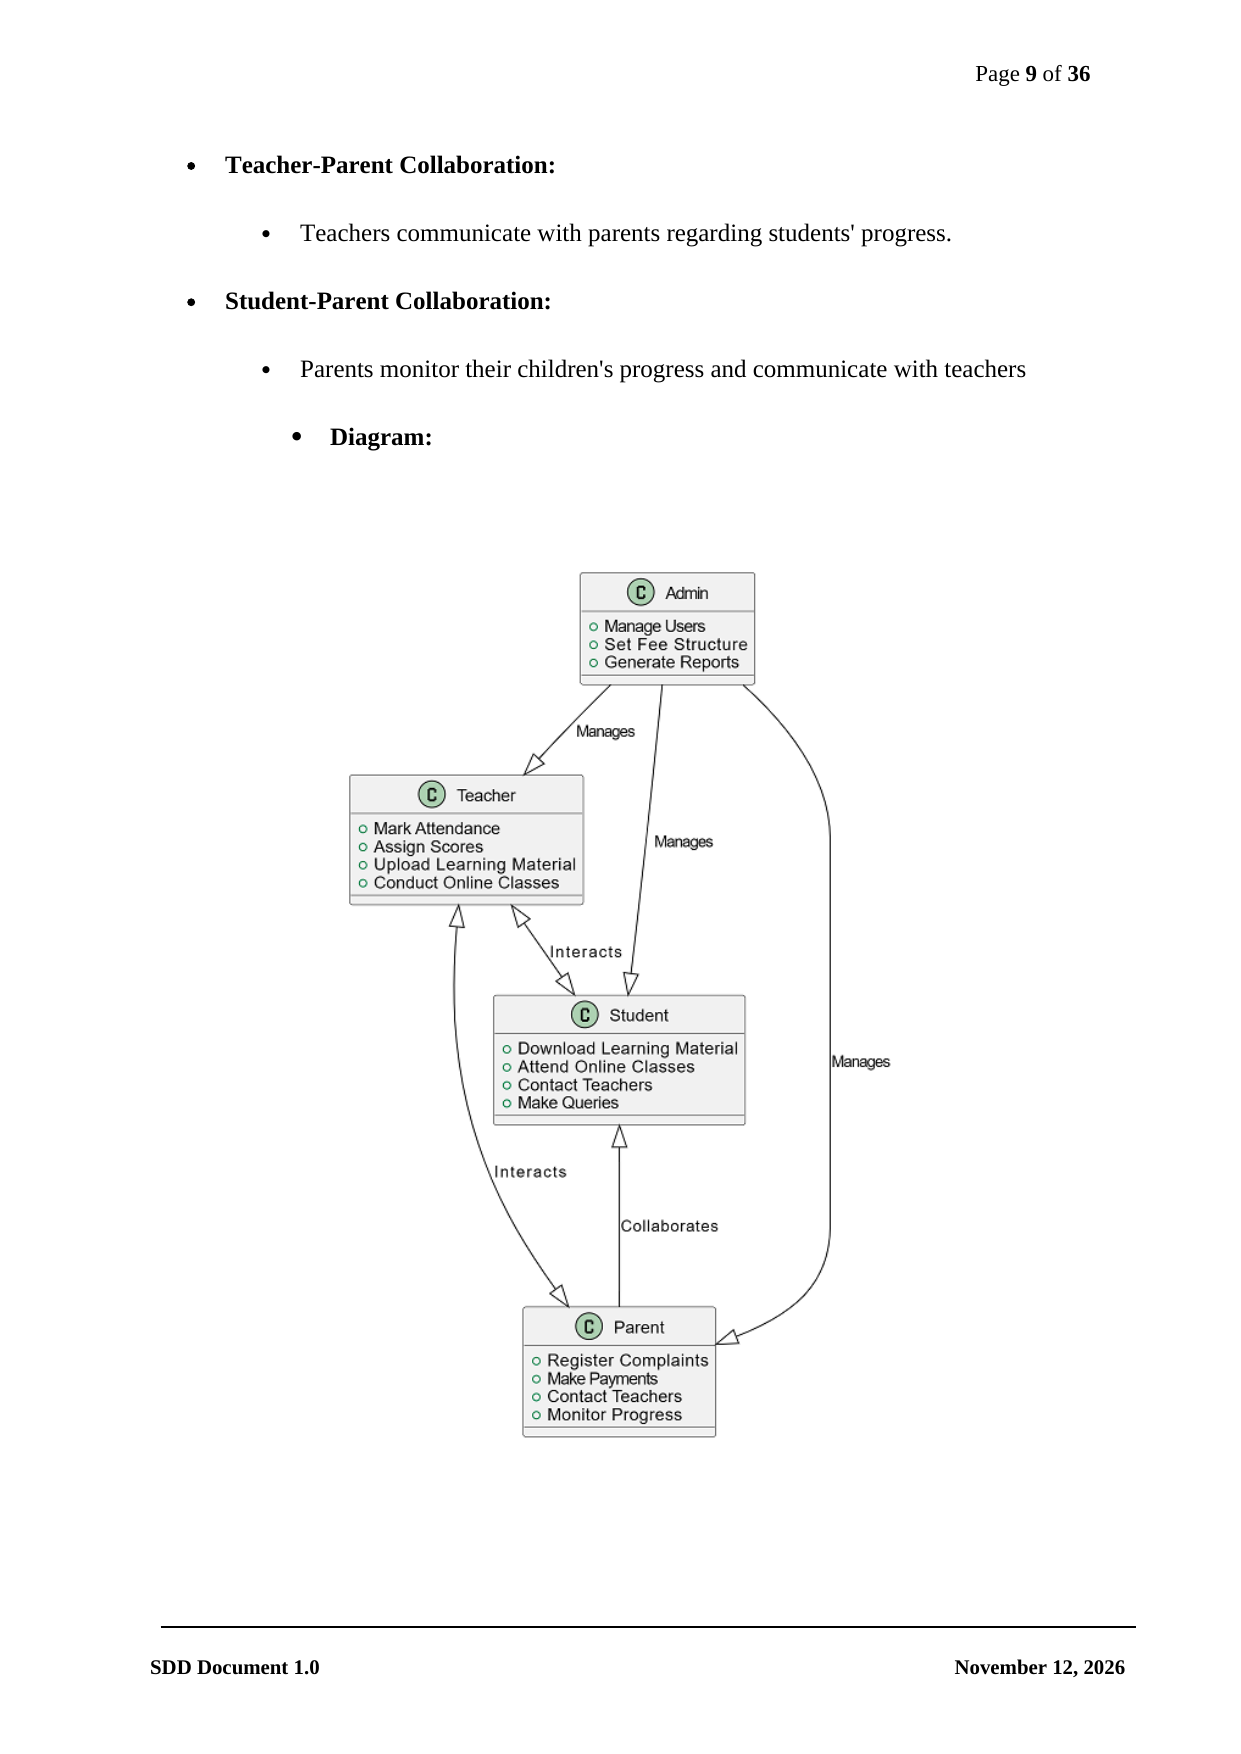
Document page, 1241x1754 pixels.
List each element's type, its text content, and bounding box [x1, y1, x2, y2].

list Teacher-Parent Collaboration: [187, 150, 1090, 179]
picture [342, 566, 898, 1440]
list Diagram: [292, 422, 1090, 451]
list Teachers communicate with parents regarding students' progress. [262, 218, 1090, 247]
list Parents monitor their children's progress and communicate with teachers [262, 354, 1090, 383]
list Student-Parent Collaboration: [187, 286, 1090, 315]
